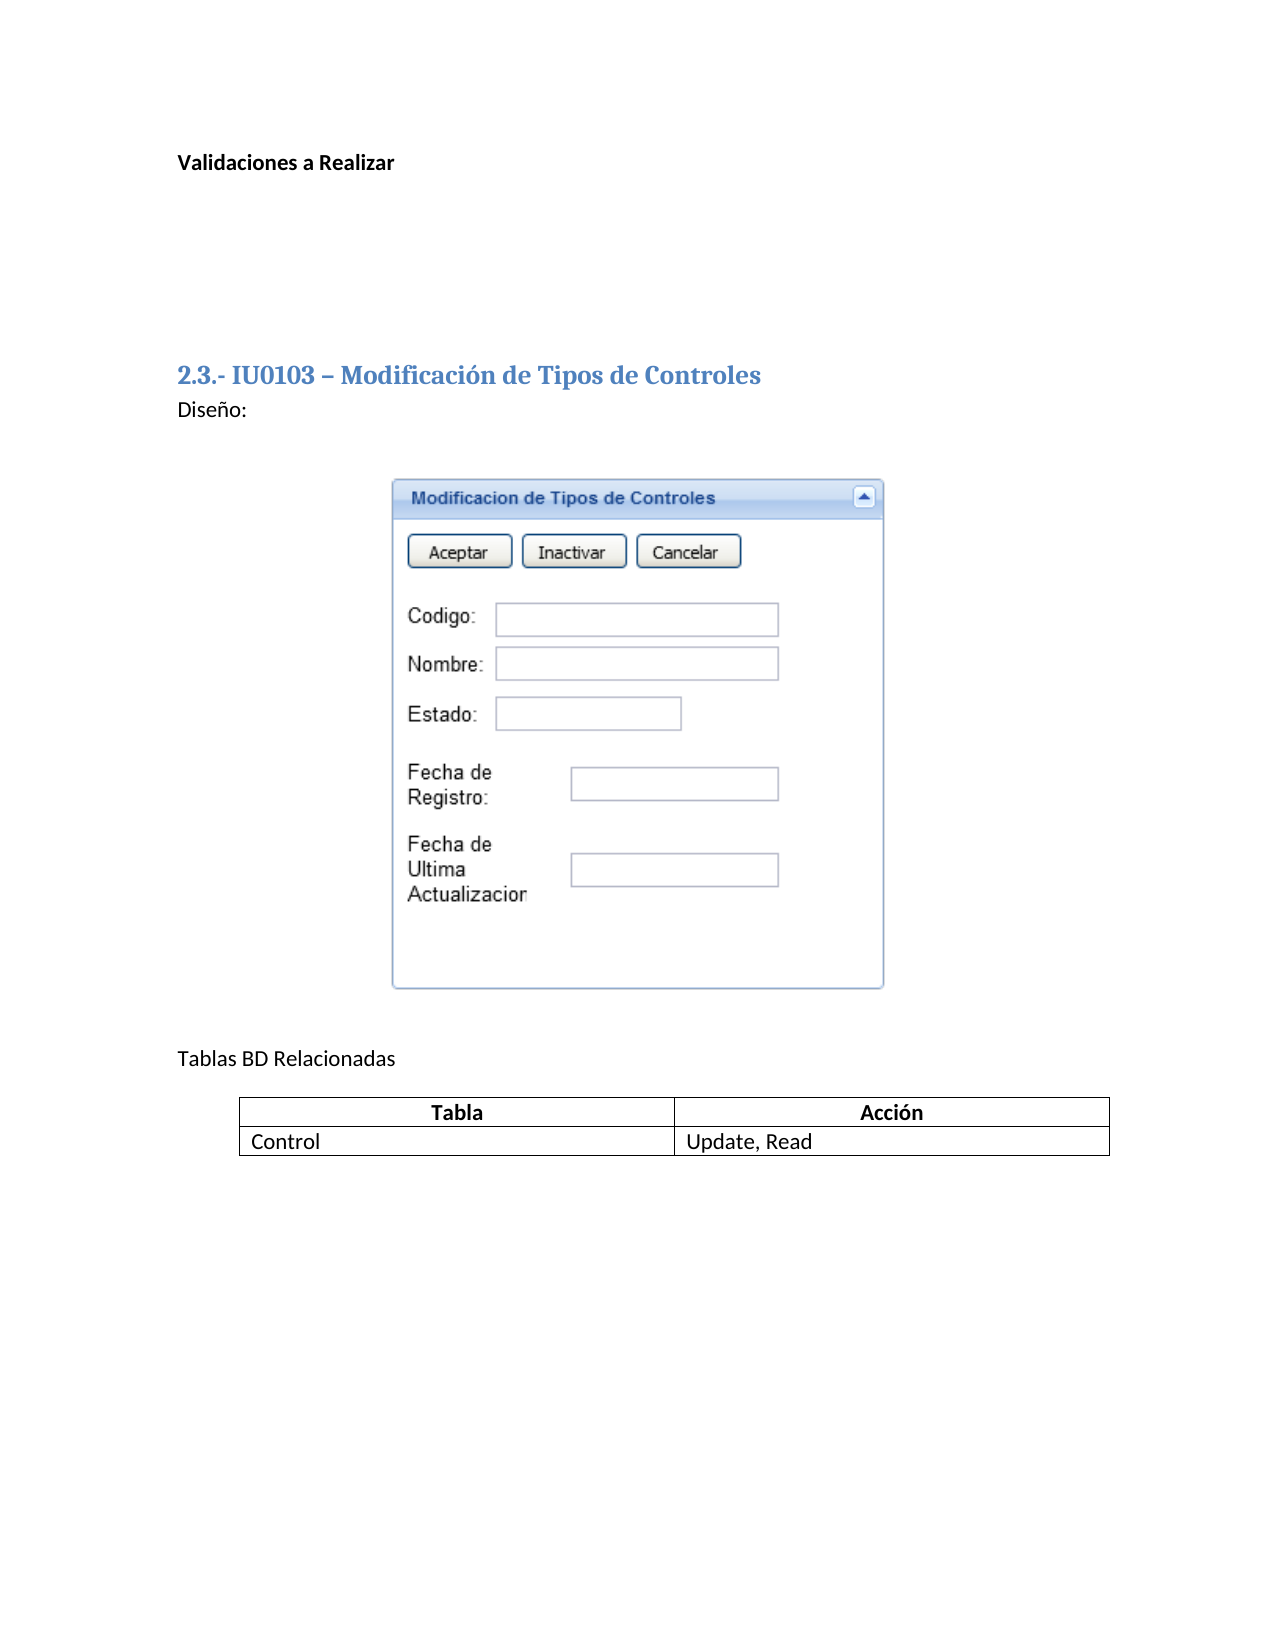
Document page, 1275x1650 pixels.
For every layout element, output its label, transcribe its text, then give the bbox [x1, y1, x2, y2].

table_header Tabla [240, 1098, 674, 1126]
text Diseño: [177, 395, 1098, 423]
text Tablas BD Relacionadas [177, 1044, 1098, 1072]
subtitle 2.3.- IU0103 – Modificación de Tipos de Controles [177, 360, 1098, 391]
table_cell Control [240, 1127, 674, 1155]
text Validaciones a Realizar [177, 148, 1098, 176]
table_header Acción [675, 1098, 1109, 1126]
picture [361, 448, 914, 1019]
table_cell Update, Read [675, 1127, 1109, 1155]
